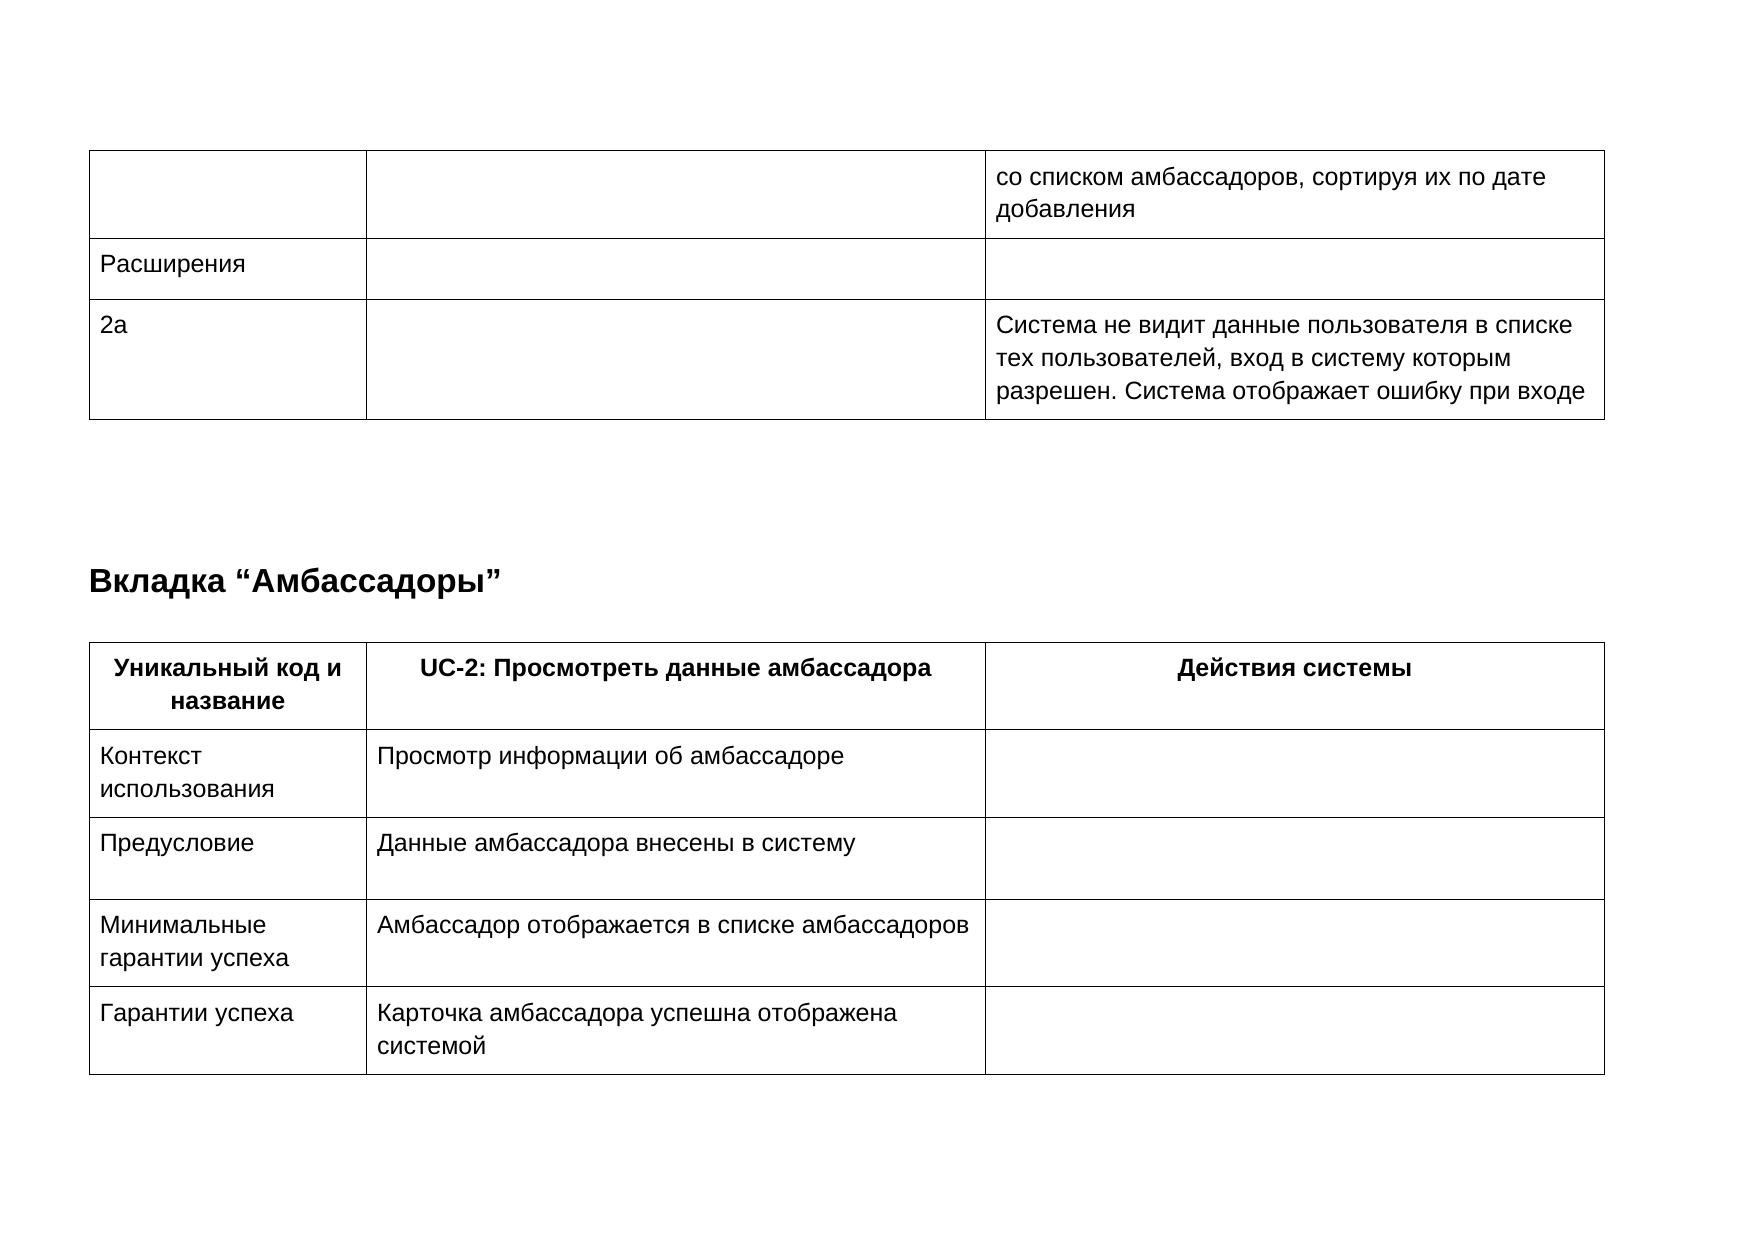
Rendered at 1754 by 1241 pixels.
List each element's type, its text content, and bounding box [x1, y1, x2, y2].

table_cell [986, 151, 1604, 237]
table_header UC-2: Просмотреть данные амбассадора [367, 643, 985, 729]
table_header Действия системы [986, 643, 1604, 729]
table_cell Минимальные гарантии успеха [90, 900, 366, 986]
table_cell [986, 900, 1604, 986]
table_cell [986, 730, 1604, 817]
table_cell Контекст использования [90, 730, 366, 817]
table_cell Данные амбассадора внесены в систему [367, 818, 985, 899]
table_cell 2а [90, 300, 366, 419]
table_cell Амбассадор отображается в списке амбассадоров [367, 900, 985, 986]
table_cell Предусловие [90, 818, 366, 899]
subtitle Вкладка “Амбассадоры” [88, 561, 1604, 599]
table_cell Карточка амбассадора успешна отображена системой [367, 987, 985, 1074]
table_cell [986, 987, 1604, 1074]
table_cell Просмотр информации об амбассадоре [367, 730, 985, 817]
table_cell Система не видит данные пользователя в списке тех пользователей, вход в систему которым разрешен. Система отображает ошибку при входе [986, 300, 1604, 419]
table_cell [367, 300, 985, 419]
table_cell [986, 239, 1604, 298]
table_cell Расширения [90, 239, 366, 298]
table_cell [367, 239, 985, 298]
table_header Уникальный код и название [90, 643, 366, 729]
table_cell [367, 151, 985, 237]
table_cell [986, 818, 1604, 899]
table_cell 3 [90, 151, 366, 237]
table_cell Гарантии успеха [90, 987, 366, 1074]
